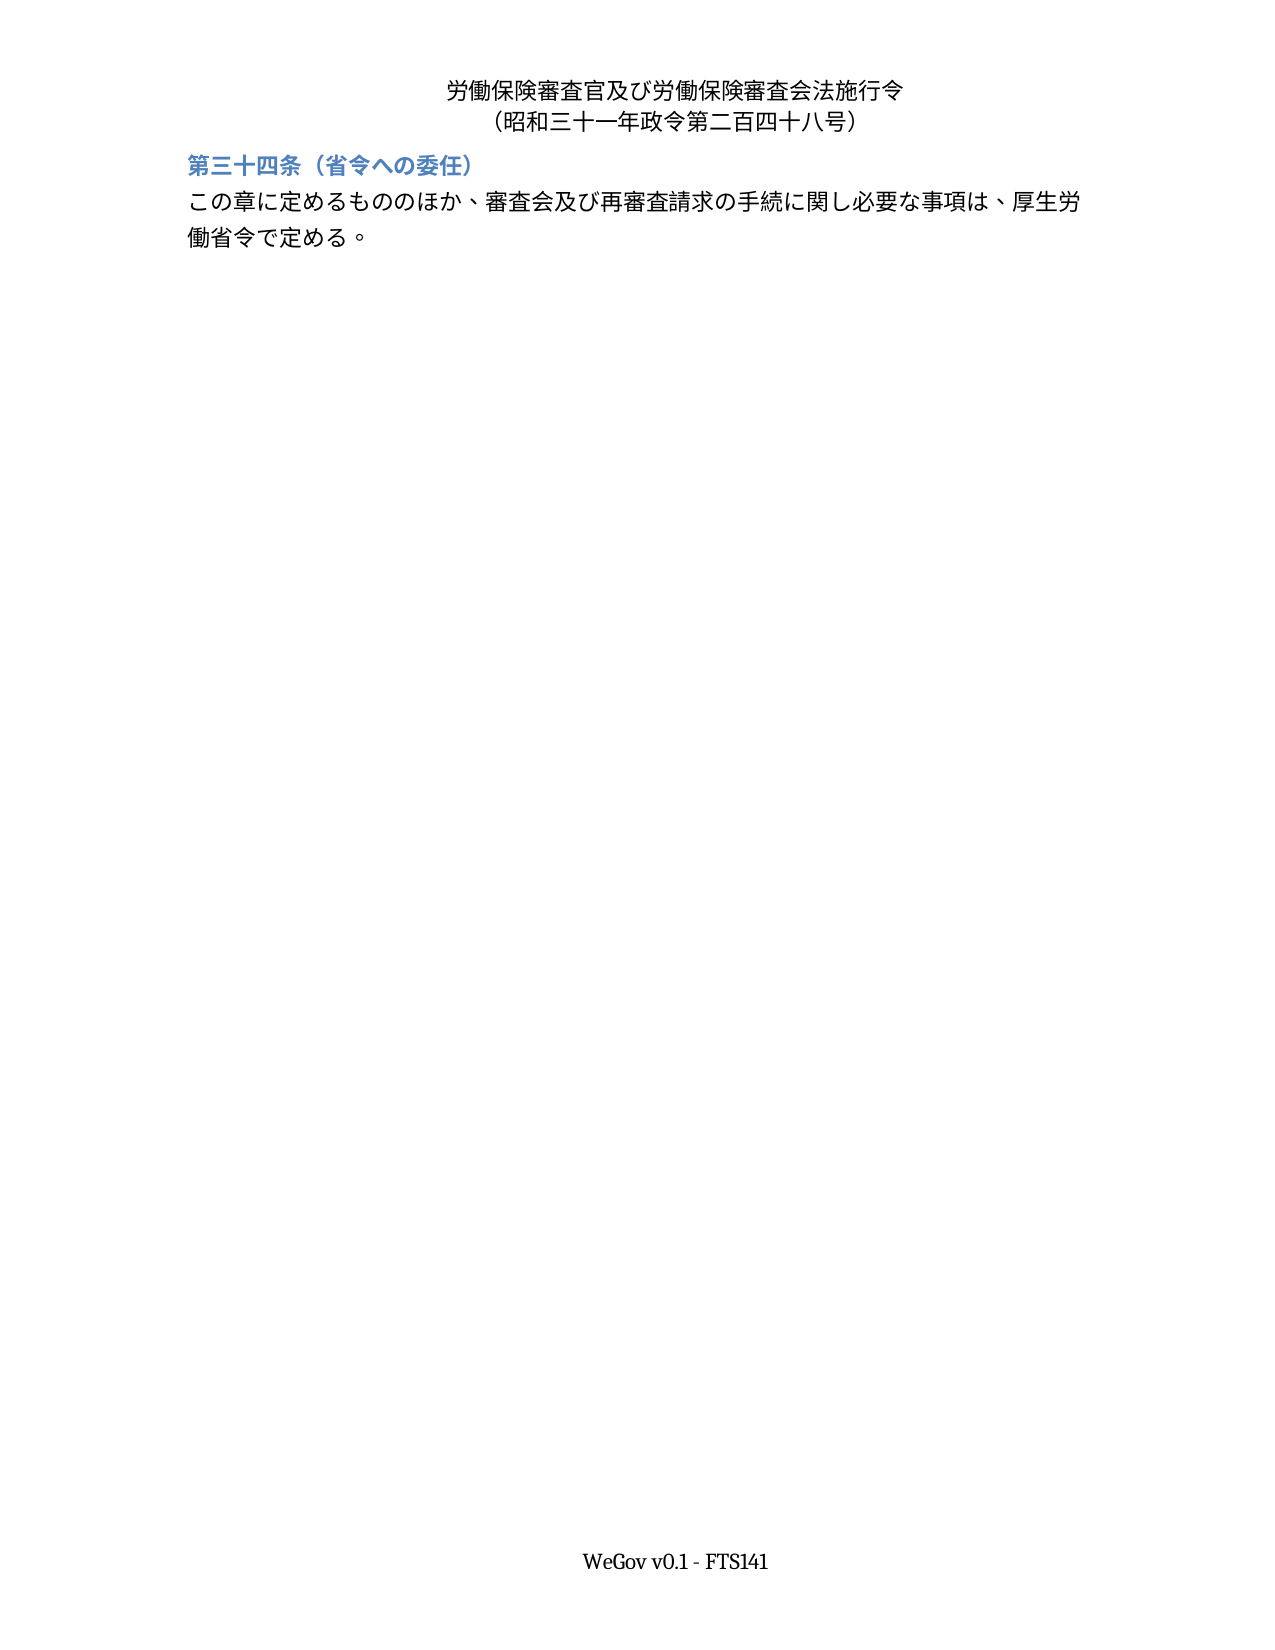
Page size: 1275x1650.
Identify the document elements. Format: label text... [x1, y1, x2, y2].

subtitle 第三十四条（省令への委任） [187, 150, 1087, 181]
text この章に定めるもののほか、審査会及び再審査請求の手続に関し必要な事項は、厚生労働省令で定める。 [187, 186, 1087, 253]
